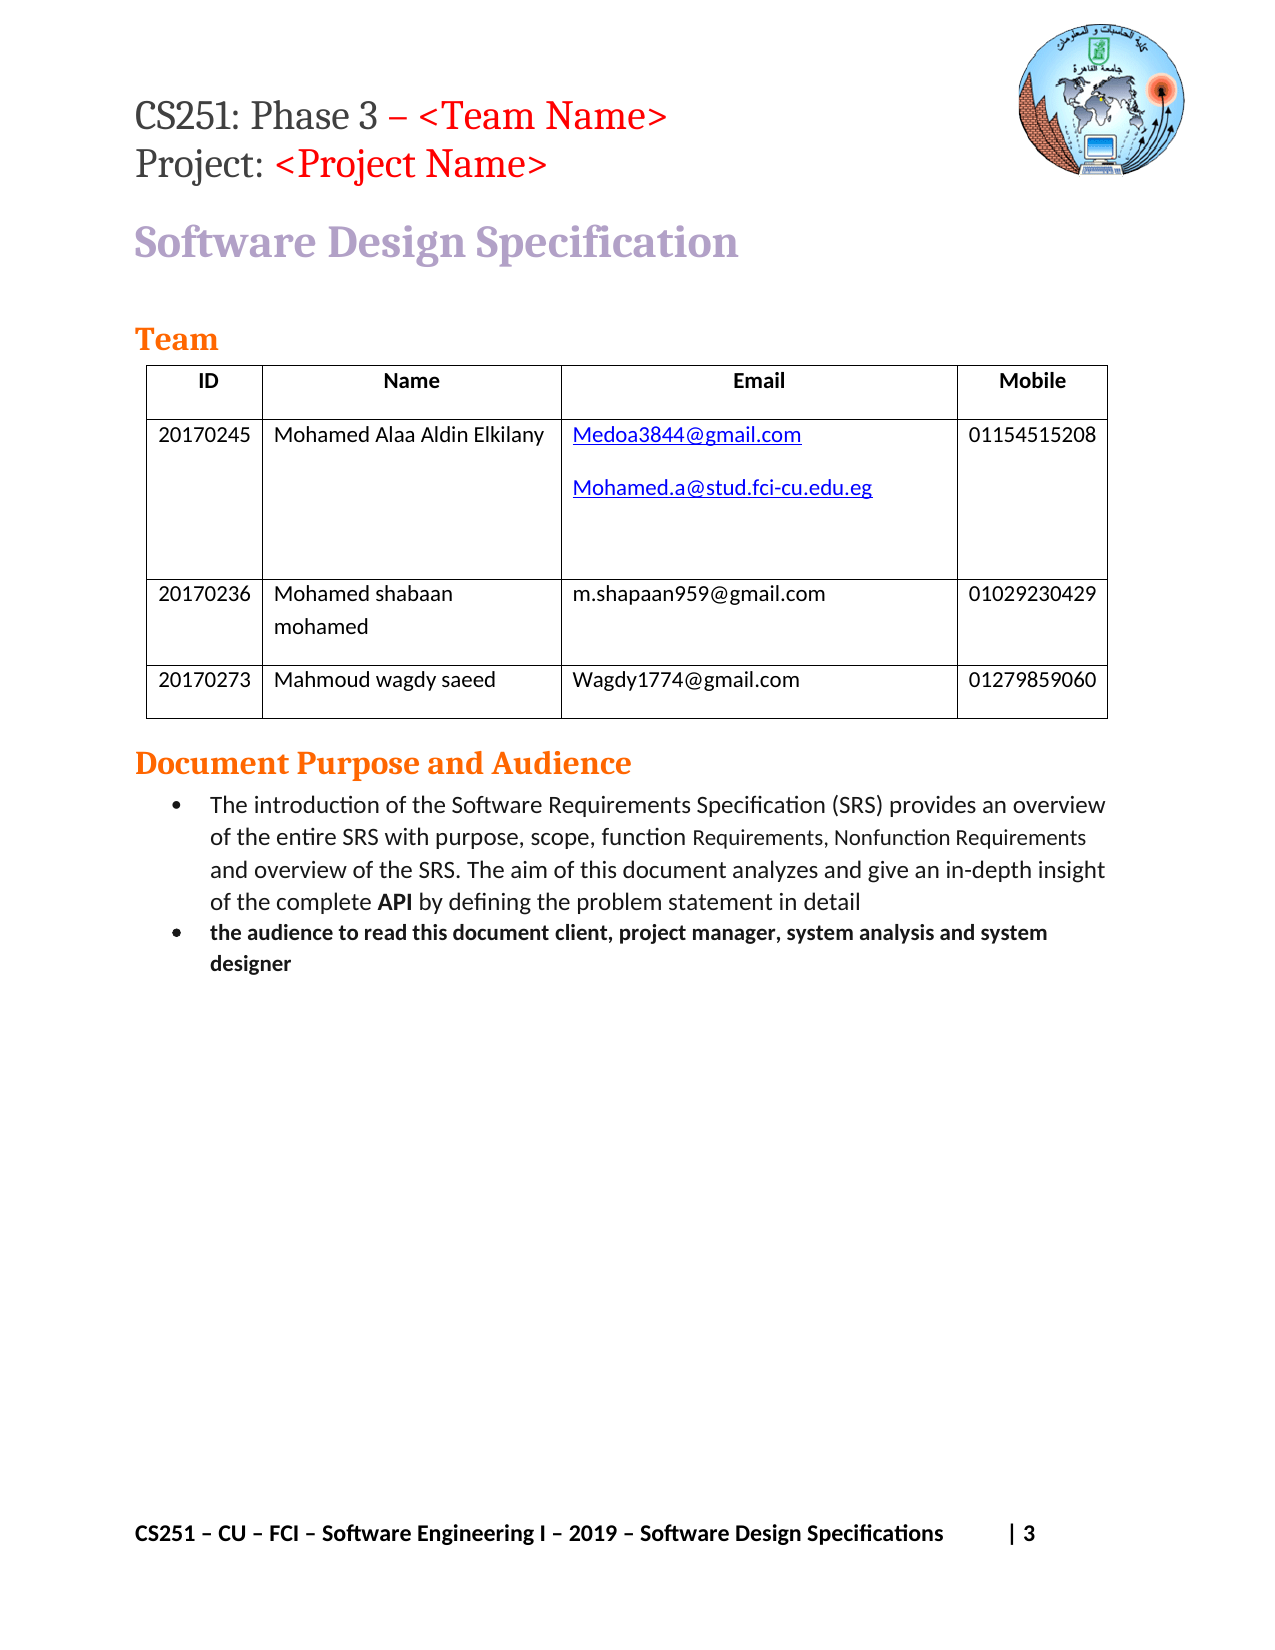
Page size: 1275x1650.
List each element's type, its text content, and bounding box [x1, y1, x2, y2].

table_header Email [562, 366, 957, 419]
table_header Name [263, 366, 561, 419]
list the audience to read this document client, project manager, system analysis and system designer [172, 918, 1078, 977]
subtitle Document Purpose and Audience [135, 744, 1140, 783]
table_header ID [147, 366, 262, 419]
table_cell 01154515208 [958, 420, 1107, 578]
table_cell 20170245 [147, 420, 262, 578]
table_cell Wagdy1774@gmail.com [562, 666, 957, 718]
table_cell m.shapaan959@gmail.com [562, 580, 957, 664]
table_cell 01029230429 [958, 580, 1107, 664]
table_cell 20170273 [147, 666, 262, 718]
table_cell 01279859060 [958, 666, 1107, 718]
table_cell 20170236 [147, 580, 262, 664]
subtitle Team [135, 320, 1140, 359]
list The introduction of the Software Requirements Specification (SRS) provides an overview of the entire SRS with purpose, scope, function Requirements, Nonfunction Requirements and overview of the SRS. The aim of this document analyzes and give an in-depth insight of the complete API by defining the problem statement in detail [172, 789, 1111, 917]
table_cell Mohamed Alaa Aldin Elkilany [263, 420, 561, 578]
table_header Mobile [958, 366, 1107, 419]
table_cell Medoa3844@gmail.com Mohamed.a@stud.fci-cu.edu.eg [562, 420, 957, 578]
table_cell Mahmoud wagdy saeed [263, 666, 561, 718]
table_cell Mohamed shabaan mohamed [263, 580, 561, 664]
picture [1018, 24, 1186, 180]
